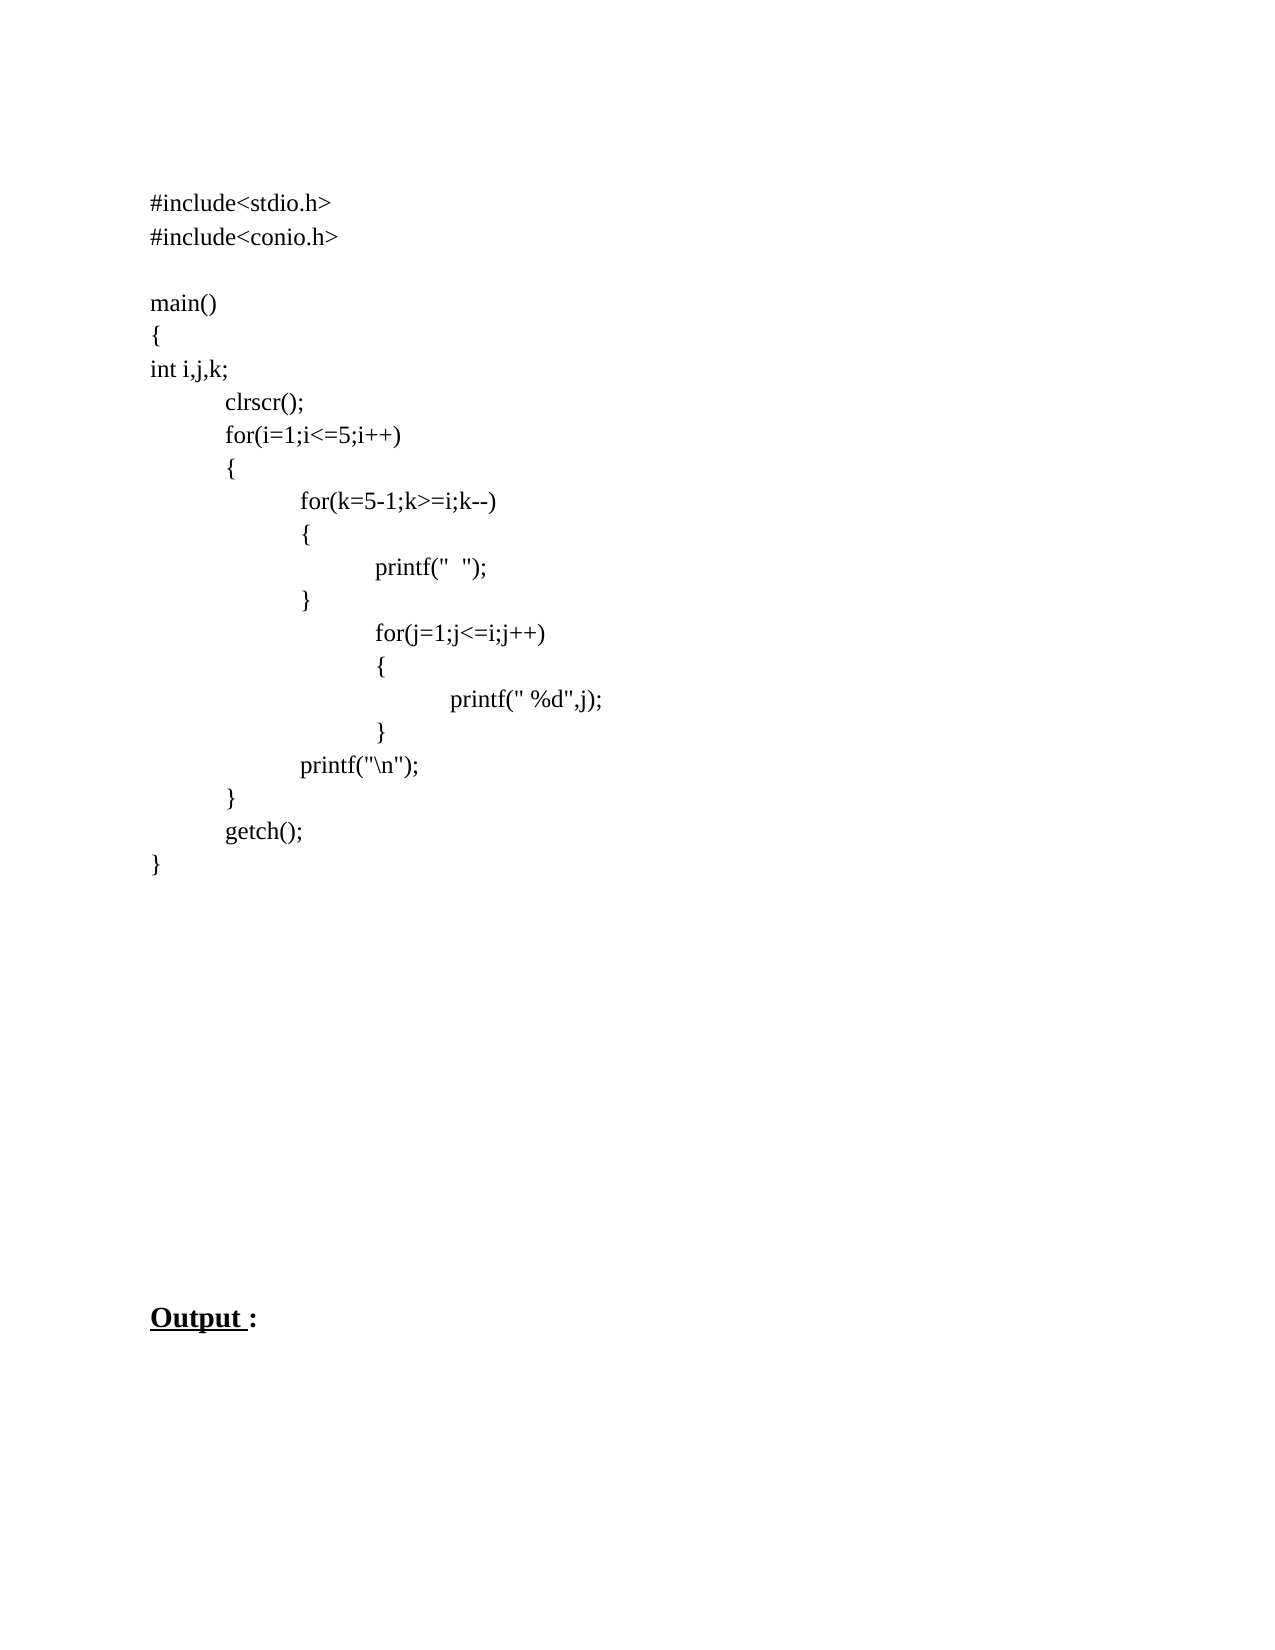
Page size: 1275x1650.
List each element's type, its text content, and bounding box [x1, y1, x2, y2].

text { [150, 453, 1125, 481]
text #include<stdio.h> [150, 188, 1125, 217]
text } [150, 849, 1125, 878]
text { [150, 651, 1125, 679]
text } [150, 783, 1125, 812]
text Output : [150, 1300, 1125, 1334]
text printf(" "); [150, 552, 1125, 581]
text for(j=1;j<=i;j++) [150, 618, 1125, 647]
text main() [150, 288, 1125, 316]
text printf("\n"); [150, 750, 1125, 779]
text int i,j,k; [150, 354, 1125, 382]
text for(i=1;i<=5;i++) [150, 420, 1125, 448]
text { [150, 321, 1125, 349]
text for(k=5-1;k>=i;k--) [150, 486, 1125, 514]
text #include<conio.h> [150, 222, 1125, 250]
text clrscr(); [150, 387, 1125, 415]
text } [150, 585, 1125, 613]
text { [150, 519, 1125, 547]
text } [150, 717, 1125, 746]
text printf(" %d",j); [150, 684, 1125, 713]
text getch(); [150, 816, 1125, 845]
